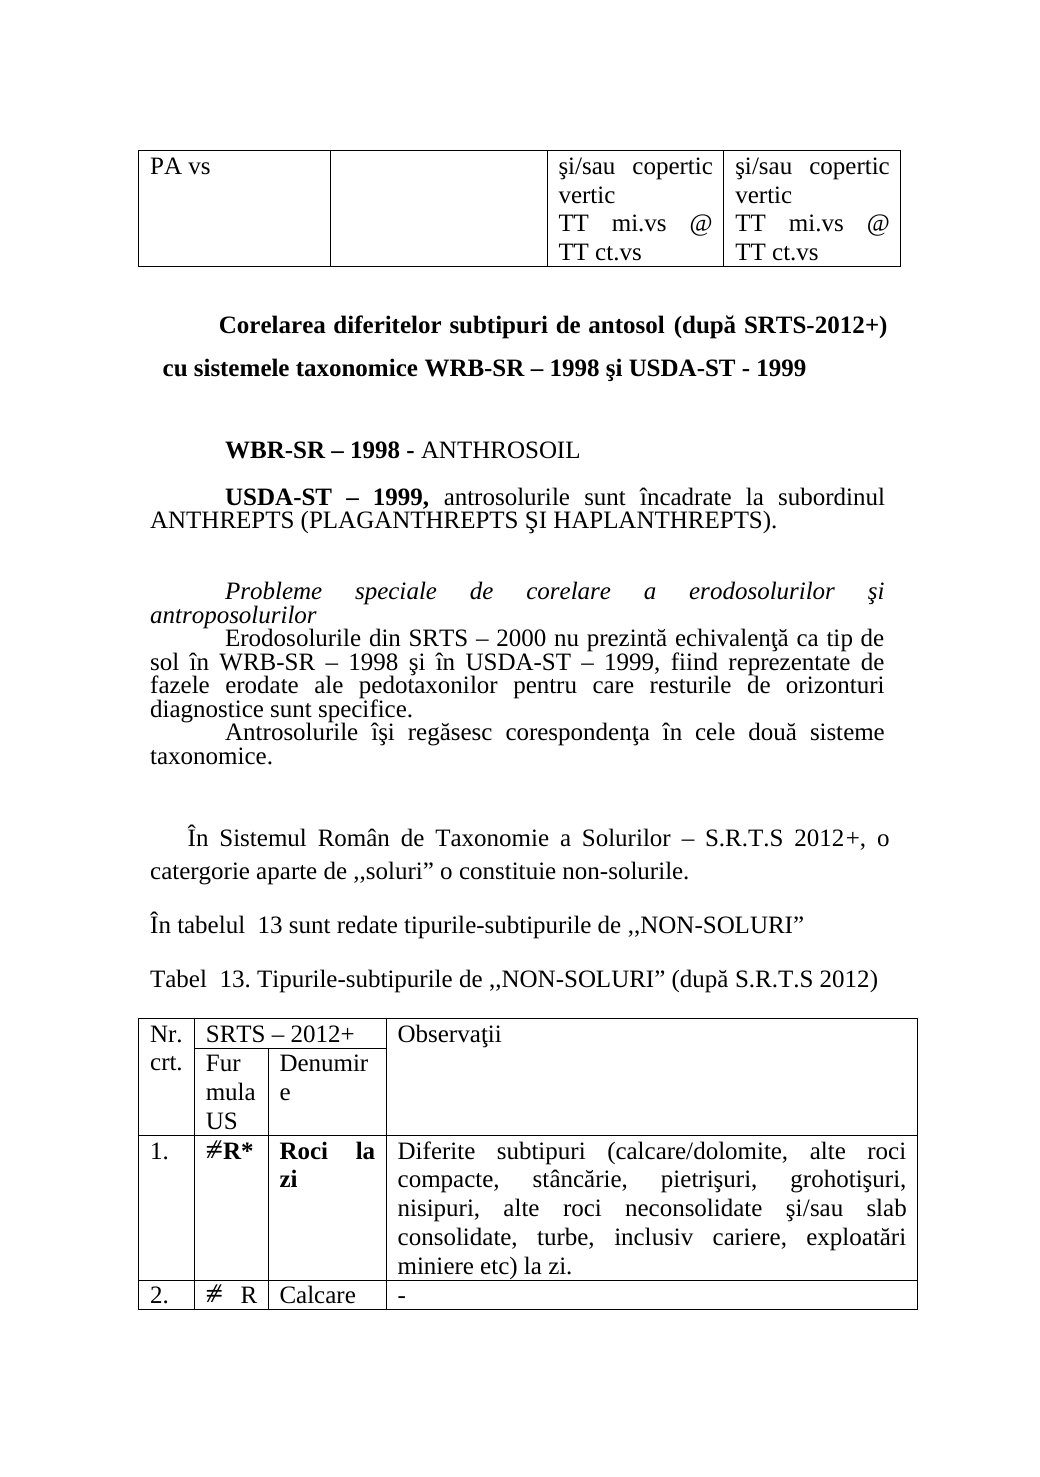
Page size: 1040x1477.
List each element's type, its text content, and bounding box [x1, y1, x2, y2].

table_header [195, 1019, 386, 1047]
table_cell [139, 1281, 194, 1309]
text În tabelul 13 sunt redate tipurile-subtipurile de ,,NON-SOLURI” [150, 910, 889, 939]
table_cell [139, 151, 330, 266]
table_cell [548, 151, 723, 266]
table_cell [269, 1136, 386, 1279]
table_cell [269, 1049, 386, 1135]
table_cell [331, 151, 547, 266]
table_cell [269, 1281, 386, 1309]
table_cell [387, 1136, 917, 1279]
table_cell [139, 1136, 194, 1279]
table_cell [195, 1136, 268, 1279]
text Erodosolurile din SRTS – 2000 nu prezintă echivalenţă ca tip de sol în WRB-SR – 1998 şi în USDA-ST – 1999, fiind reprezentate de fazele erodate ale pedotaxonilor pentru care resturile de orizonturi diagnostice sunt specifice. [150, 628, 885, 722]
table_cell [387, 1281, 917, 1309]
text USDA-ST – 1999, antrosolurile sunt încadrate la subordinul ANTHREPTS (PLAGANTHREPTS ŞI HAPLANTHREPTS). [150, 487, 885, 534]
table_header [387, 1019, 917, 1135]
text Antrosolurile îşi regăsesc corespondenţa în cele două sisteme taxonomice. [150, 722, 885, 769]
text WBR-SR – 1998 - ANTHROSOIL [150, 439, 885, 463]
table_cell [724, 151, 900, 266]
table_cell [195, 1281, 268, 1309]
text Corelarea diferitelor subtipuri de antosol (după SRTS-2012+) cu sistemele taxonomice WRB-SR – 1998 şi USDA-ST - 1999 [162, 310, 887, 382]
text Tabel 13. Tipurile-subtipurile de ,,NON-SOLURI” (după S.R.T.S 2012) [150, 964, 889, 992]
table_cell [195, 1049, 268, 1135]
text În Sistemul Român de Taxonomie a Solurilor – S.R.T.S 2012+, o catergorie aparte de ,,soluri” o constituie non-solurile. [150, 823, 889, 885]
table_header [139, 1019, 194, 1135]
text Probleme speciale de corelare a erodosolurilor şi antroposolurilor [150, 581, 885, 628]
